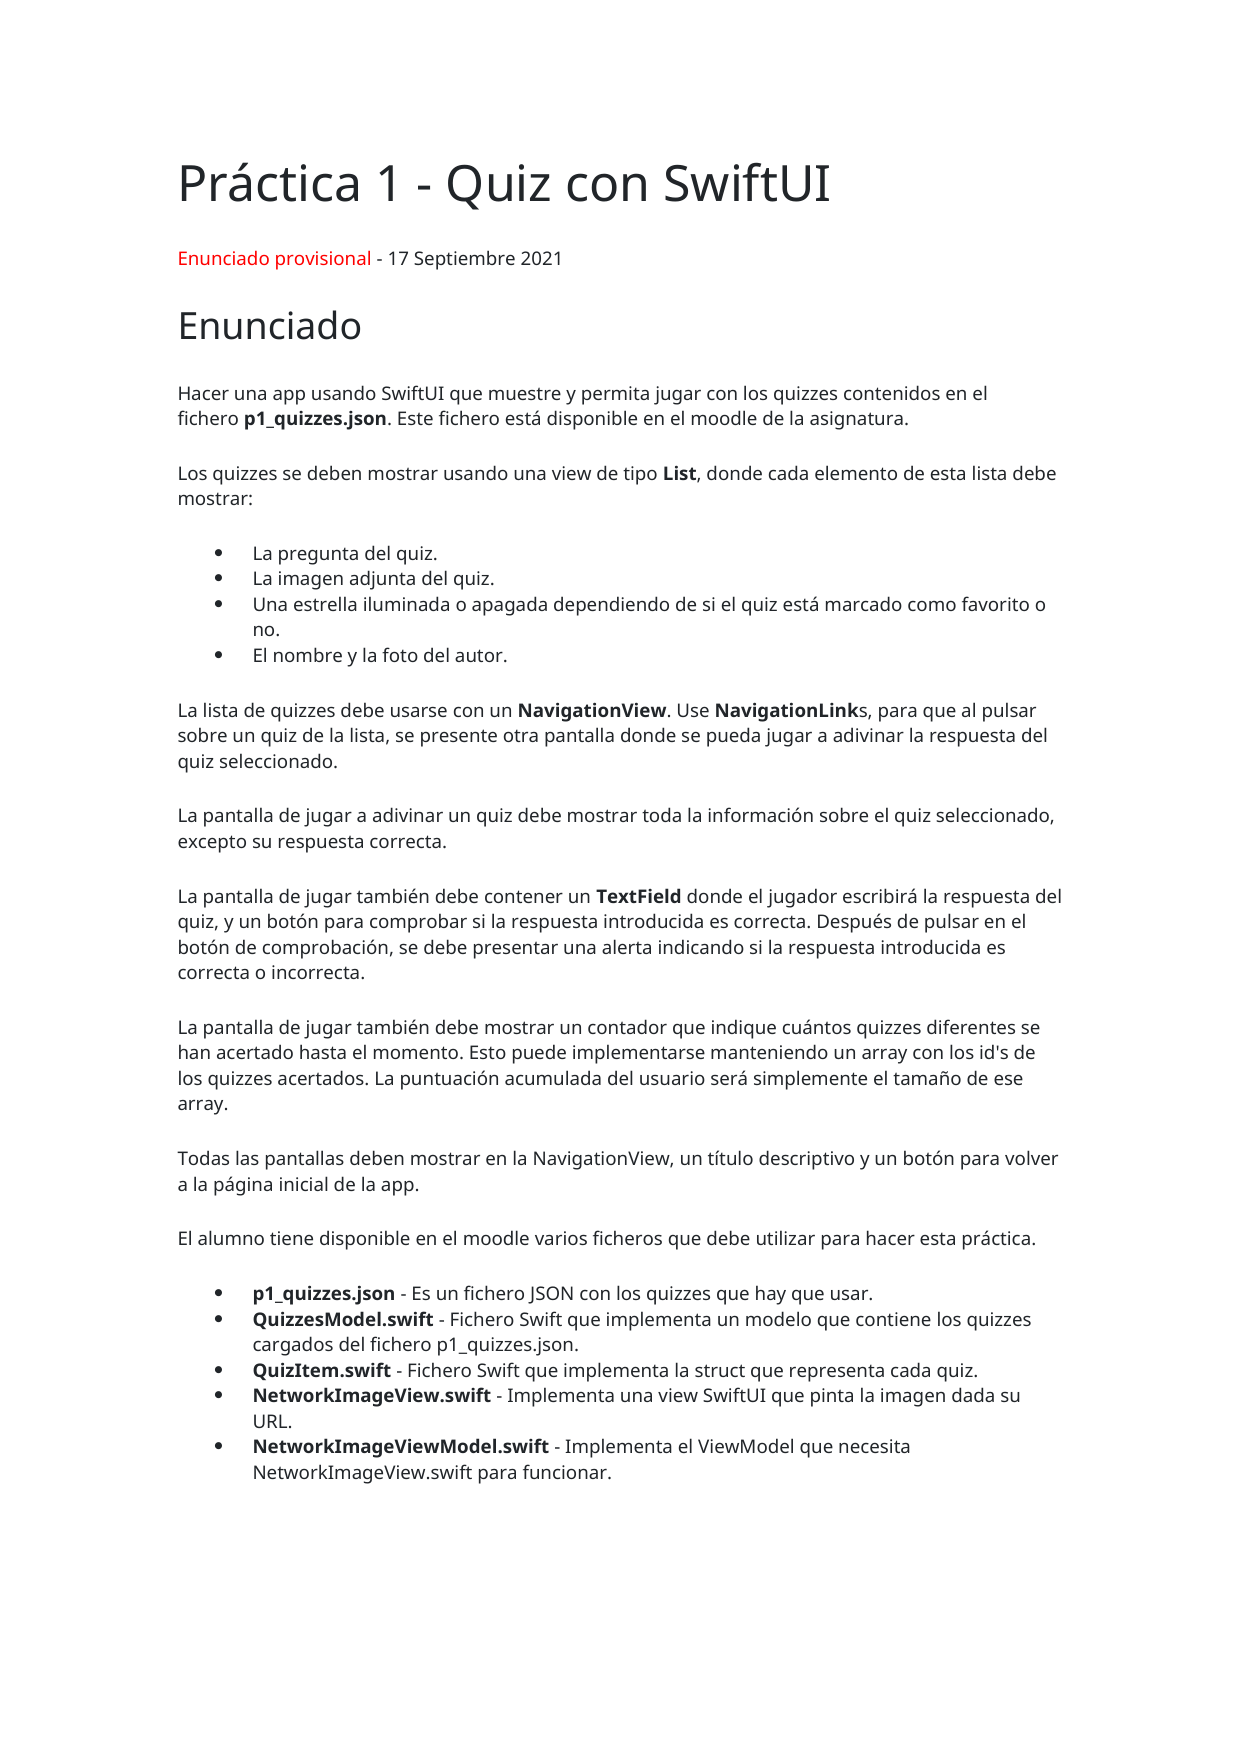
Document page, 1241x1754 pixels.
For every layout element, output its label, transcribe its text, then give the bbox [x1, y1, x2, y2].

text Los quizzes se deben mostrar usando una view de tipo List, donde cada elemento de esta lista debe mostrar: [177, 460, 1063, 511]
text La pantalla de jugar a adivinar un quiz debe mostrar toda la información sobre el quiz seleccionado, excepto su respuesta correcta. [177, 803, 1063, 854]
list La pregunta del quiz. [215, 540, 1063, 566]
text Todas las pantallas deben mostrar en la NavigationView, un título descriptivo y un botón para volver a la página inicial de la app. [177, 1145, 1063, 1196]
text El alumno tiene disponible en el moodle varios ficheros que debe utilizar para hacer esta práctica. [177, 1226, 1063, 1251]
list NetworkImageView.swift - Implementa una view SwiftUI que pinta la imagen dada su URL. [215, 1382, 1063, 1433]
text La pantalla de jugar también debe contener un TextField donde el jugador escribirá la respuesta del quiz, y un botón para comprobar si la respuesta introducida es correcta. Después de pulsar en el botón de comprobación, se debe presentar una alerta indicando si la respuesta introducida es correcta o incorrecta. [177, 883, 1063, 985]
text Enunciado provisional - 17 Septiembre 2021 [177, 245, 1063, 270]
text Enunciado [177, 299, 1063, 351]
text La lista de quizzes debe usarse con un NavigationView. Use NavigationLinks, para que al pulsar sobre un quiz de la lista, se presente otra pantalla donde se pueda jugar a adivinar la respuesta del quiz seleccionado. [177, 697, 1063, 773]
list p1_quizzes.json - Es un fichero JSON con los quizzes que hay que usar. [215, 1280, 1063, 1306]
text La pantalla de jugar también debe mostrar un contador que indique cuántos quizzes diferentes se han acertado hasta el momento. Esto puede implementarse manteniendo un array con los id's de los quizzes acertados. La puntuación acumulada del usuario será simplemente el tamaño de ese array. [177, 1014, 1063, 1116]
list NetworkImageViewModel.swift - Implementa el ViewModel que necesita NetworkImageView.swift para funcionar. [215, 1433, 1063, 1484]
list QuizItem.swift - Fichero Swift que implementa la struct que representa cada quiz. [215, 1357, 1063, 1382]
list QuizzesModel.swift - Fichero Swift que implementa un modelo que contiene los quizzes cargados del fichero p1_quizzes.json. [215, 1306, 1063, 1357]
list El nombre y la foto del autor. [215, 642, 1063, 668]
text Hacer una app usando SwiftUI que muestre y permita jugar con los quizzes contenidos en el fichero p1_quizzes.json. Este fichero está disponible en el moodle de la asignatura. [177, 380, 1063, 431]
list Una estrella iluminada o apagada dependiendo de si el quiz está marcado como favorito o no. [215, 591, 1063, 642]
list La imagen adjunta del quiz. [215, 566, 1063, 591]
text Práctica 1 - Quiz con SwiftUI [177, 148, 1063, 216]
